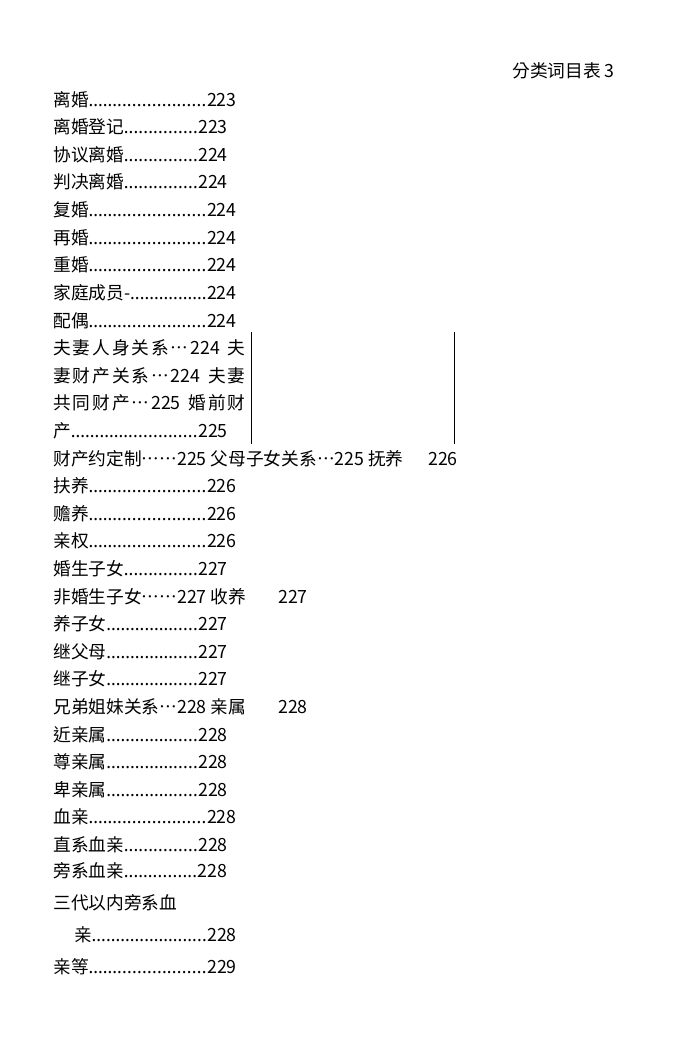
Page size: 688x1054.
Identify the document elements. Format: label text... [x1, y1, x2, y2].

text 兄弟姐妹关系…228 亲属 228 [53, 691, 652, 719]
text 旁系血亲 228 [53, 857, 652, 883]
text 亲 228 [53, 921, 652, 946]
text 离婚 223 [53, 84, 652, 112]
text 财产约定制……225 父母子女关系…225 抚养 226 [53, 443, 652, 471]
text 家庭成员- 224 [53, 277, 652, 305]
text 复婚 224 [53, 194, 652, 222]
text 血亲 228 [53, 802, 652, 829]
text 配偶 224 [53, 305, 652, 332]
text 扶养 226 [53, 471, 652, 498]
text 卑亲属 228 [53, 774, 652, 802]
text 非婚生子女……227 收养 227 [53, 581, 652, 608]
text 赡养 226 [53, 498, 652, 526]
text 继父母 227 [53, 636, 652, 664]
text 婚生子女 227 [53, 553, 652, 581]
text 协议离婚 224 [53, 139, 652, 167]
text 再婚 224 [53, 222, 652, 250]
text 养子女 227 [53, 608, 652, 636]
text 亲等 229 [53, 953, 652, 978]
text 亲权 226 [53, 526, 652, 553]
text 判决离婚 224 [53, 167, 652, 194]
text 继子女 227 [53, 664, 652, 691]
text 尊亲属 228 [53, 747, 652, 774]
text 直系血亲 228 [53, 829, 652, 857]
text 重婚 224 [53, 250, 652, 277]
text 离婚登记 223 [53, 112, 652, 139]
text 夫妻人身关系…224 夫妻财产关系…224 夫妻共同财产…225 婚前财产 225 [53, 332, 245, 443]
text 近亲属 228 [53, 719, 652, 747]
text 三代以内旁系血 [53, 889, 652, 914]
